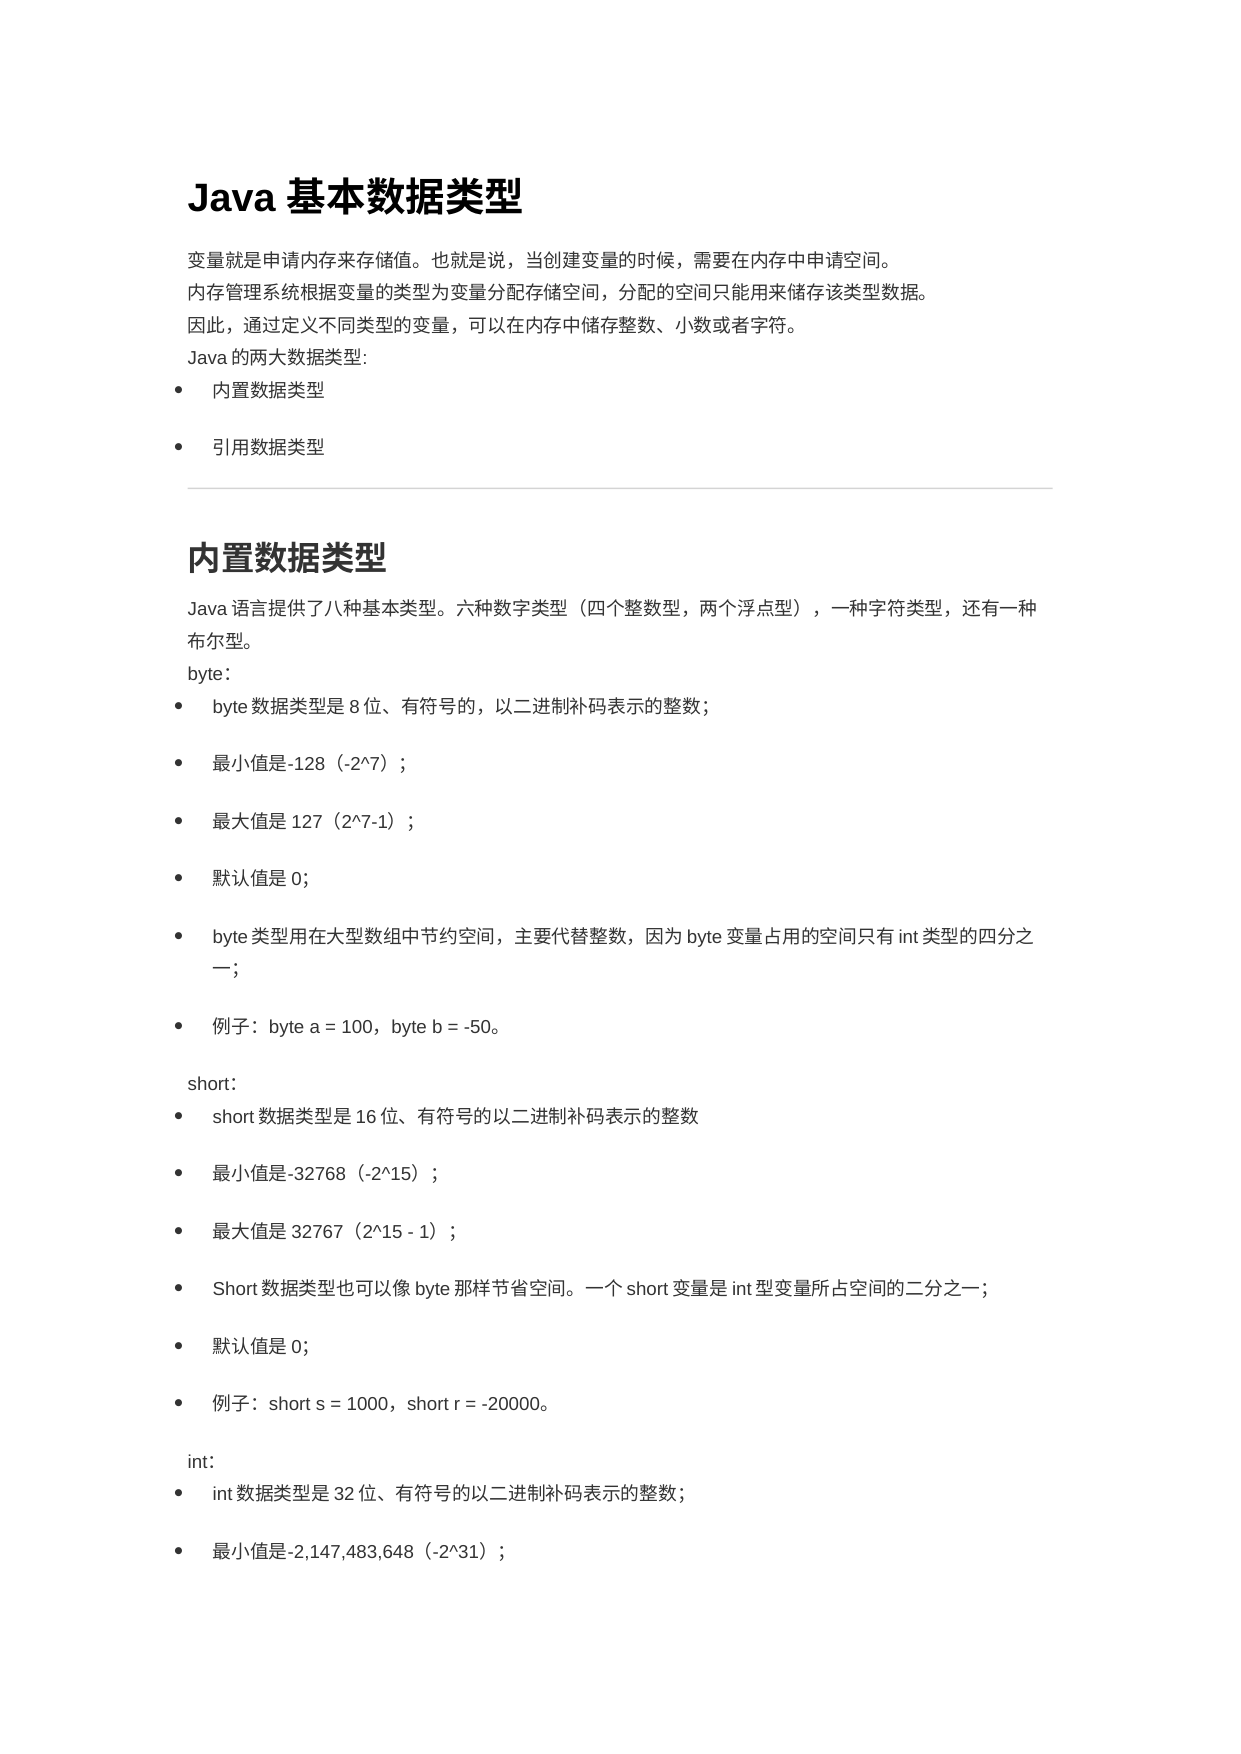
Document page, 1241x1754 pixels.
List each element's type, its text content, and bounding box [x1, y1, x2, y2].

text 内存管理系统根据变量的类型为变量分配存储空间，分配的空间只能用来储存该类型数据。 [187, 275, 1053, 308]
text 内置数据类型 [187, 523, 1053, 588]
list short数据类型是16位、有符号的以二进制补码表示的整数 [175, 1099, 1053, 1131]
list 最小值是-2,147,483,648（-2^31）； [175, 1534, 1053, 1566]
text short： [187, 1066, 1053, 1099]
list 默认值是0； [175, 1329, 1053, 1361]
text Java的两大数据类型: [187, 340, 1053, 373]
text Java 基本数据类型 [187, 162, 1053, 227]
text Java语言提供了八种基本类型。六种数字类型（四个整数型，两个浮点型），一种字符类型，还有一种布尔型。 [187, 591, 1053, 656]
list byte数据类型是8位、有符号的，以二进制补码表示的整数； [175, 689, 1053, 721]
text 变量就是申请内存来存储值。也就是说，当创建变量的时候，需要在内存中申请空间。 [187, 243, 1053, 275]
list 最大值是127（2^7-1）； [175, 804, 1053, 836]
text int： [187, 1444, 1053, 1476]
list 默认值是0； [175, 861, 1053, 894]
list 例子：short s = 1000，short r = -20000。 [175, 1386, 1053, 1419]
list 引用数据类型 [175, 430, 1053, 463]
list int数据类型是32位、有符号的以二进制补码表示的整数； [175, 1476, 1053, 1509]
list 例子：byte a = 100，byte b = -50。 [175, 1009, 1053, 1041]
list byte类型用在大型数组中节约空间，主要代替整数，因为byte变量占用的空间只有int类型的四分之一； [175, 919, 1053, 984]
list Short数据类型也可以像byte那样节省空间。一个short变量是int型变量所占空间的二分之一； [175, 1271, 1053, 1304]
text byte： [187, 656, 1053, 689]
text 因此，通过定义不同类型的变量，可以在内存中储存整数、小数或者字符。 [187, 308, 1053, 340]
list 最小值是-128（-2^7）； [175, 746, 1053, 779]
list 最小值是-32768（-2^15）； [175, 1156, 1053, 1189]
list 内置数据类型 [175, 373, 1053, 405]
list 最大值是32767（2^15 - 1）； [175, 1214, 1053, 1246]
